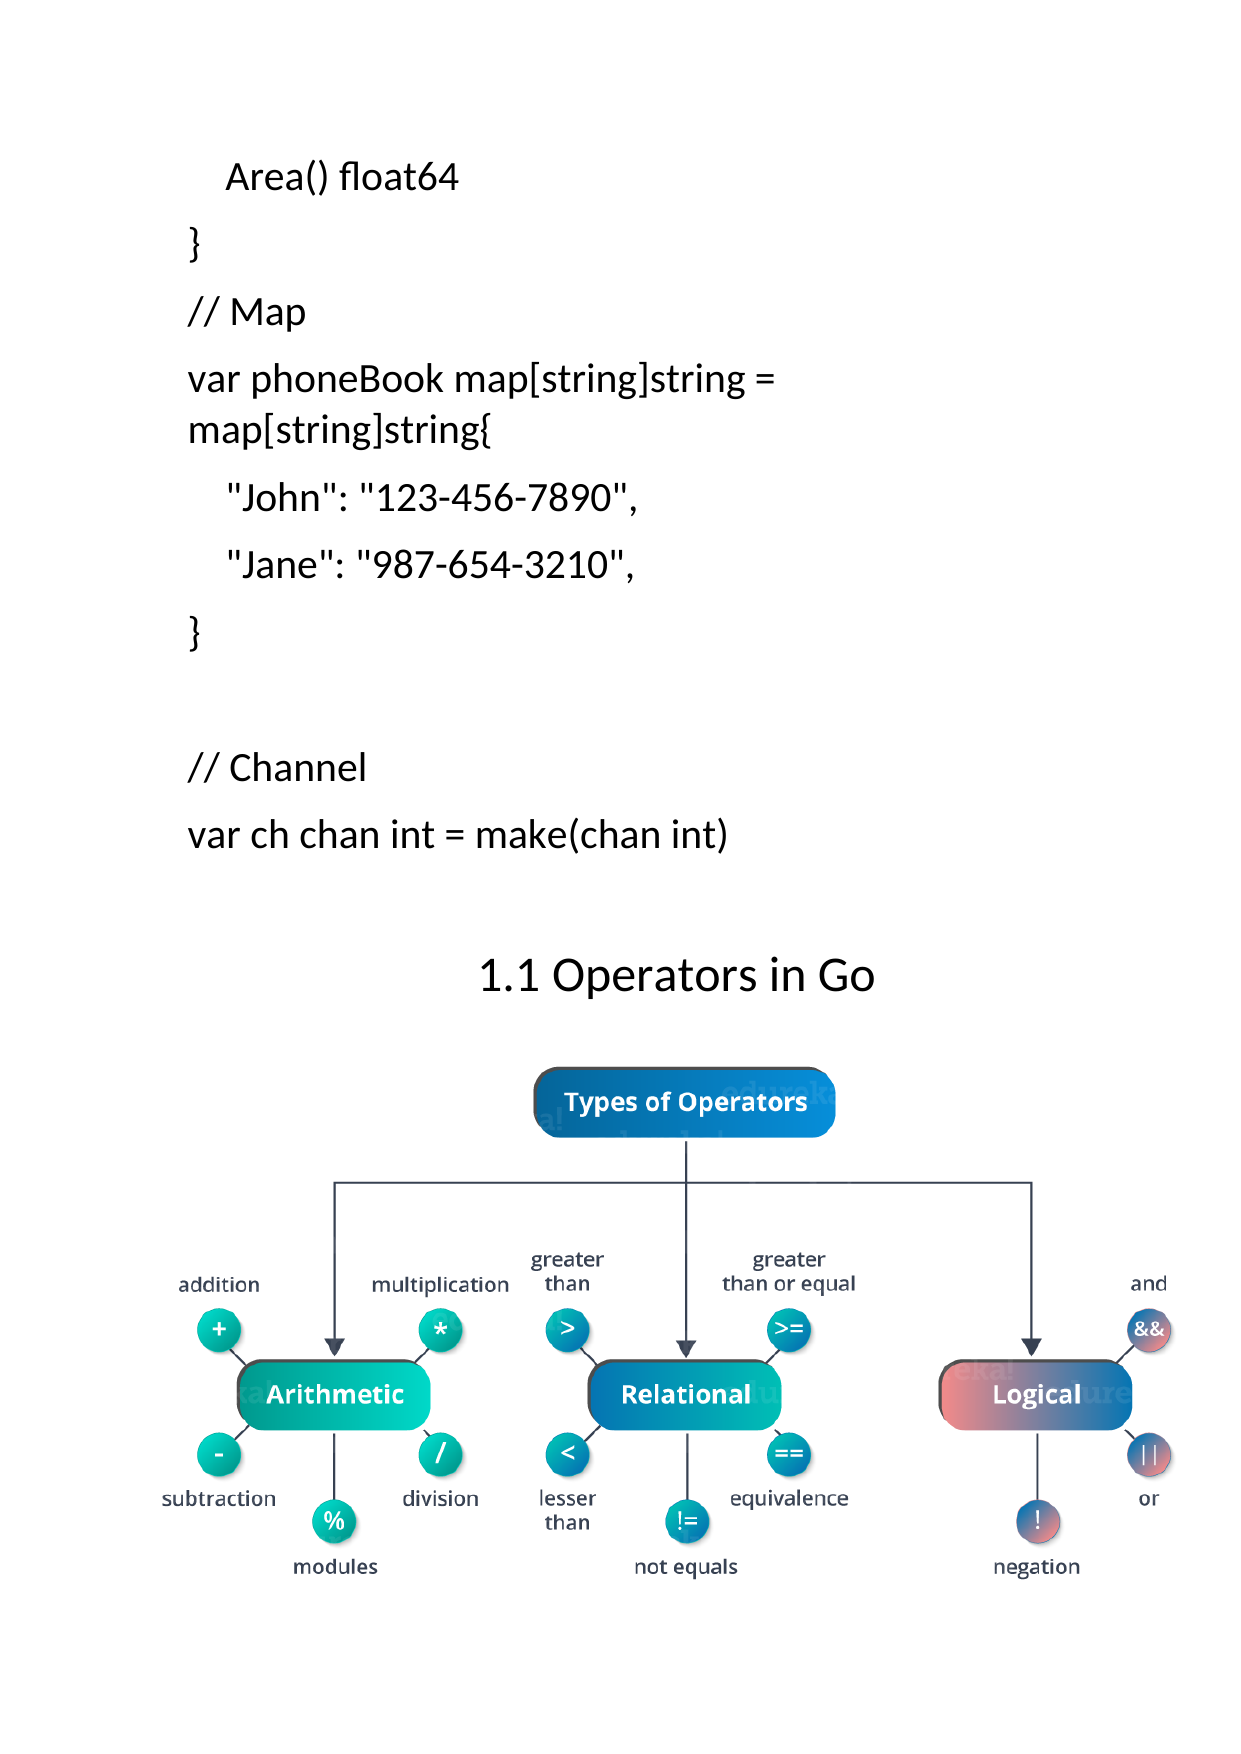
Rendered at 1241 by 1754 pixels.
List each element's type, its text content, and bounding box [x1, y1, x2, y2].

text "John": "123-456-7890", [187, 471, 1090, 522]
text var phoneBook map[string]string = map[string]string{ [187, 352, 1090, 454]
text } [187, 217, 1090, 268]
text Area() float64 [187, 150, 1090, 201]
text var ch chan int = make(chan int) [187, 808, 1090, 859]
text // Map [187, 285, 1090, 336]
picture [150, 1051, 1187, 1604]
text "Jane": "987-654-3210", [187, 538, 1090, 589]
list Operators in Go [262, 943, 1090, 1004]
text } [187, 606, 1090, 657]
text // Channel [187, 741, 1090, 792]
